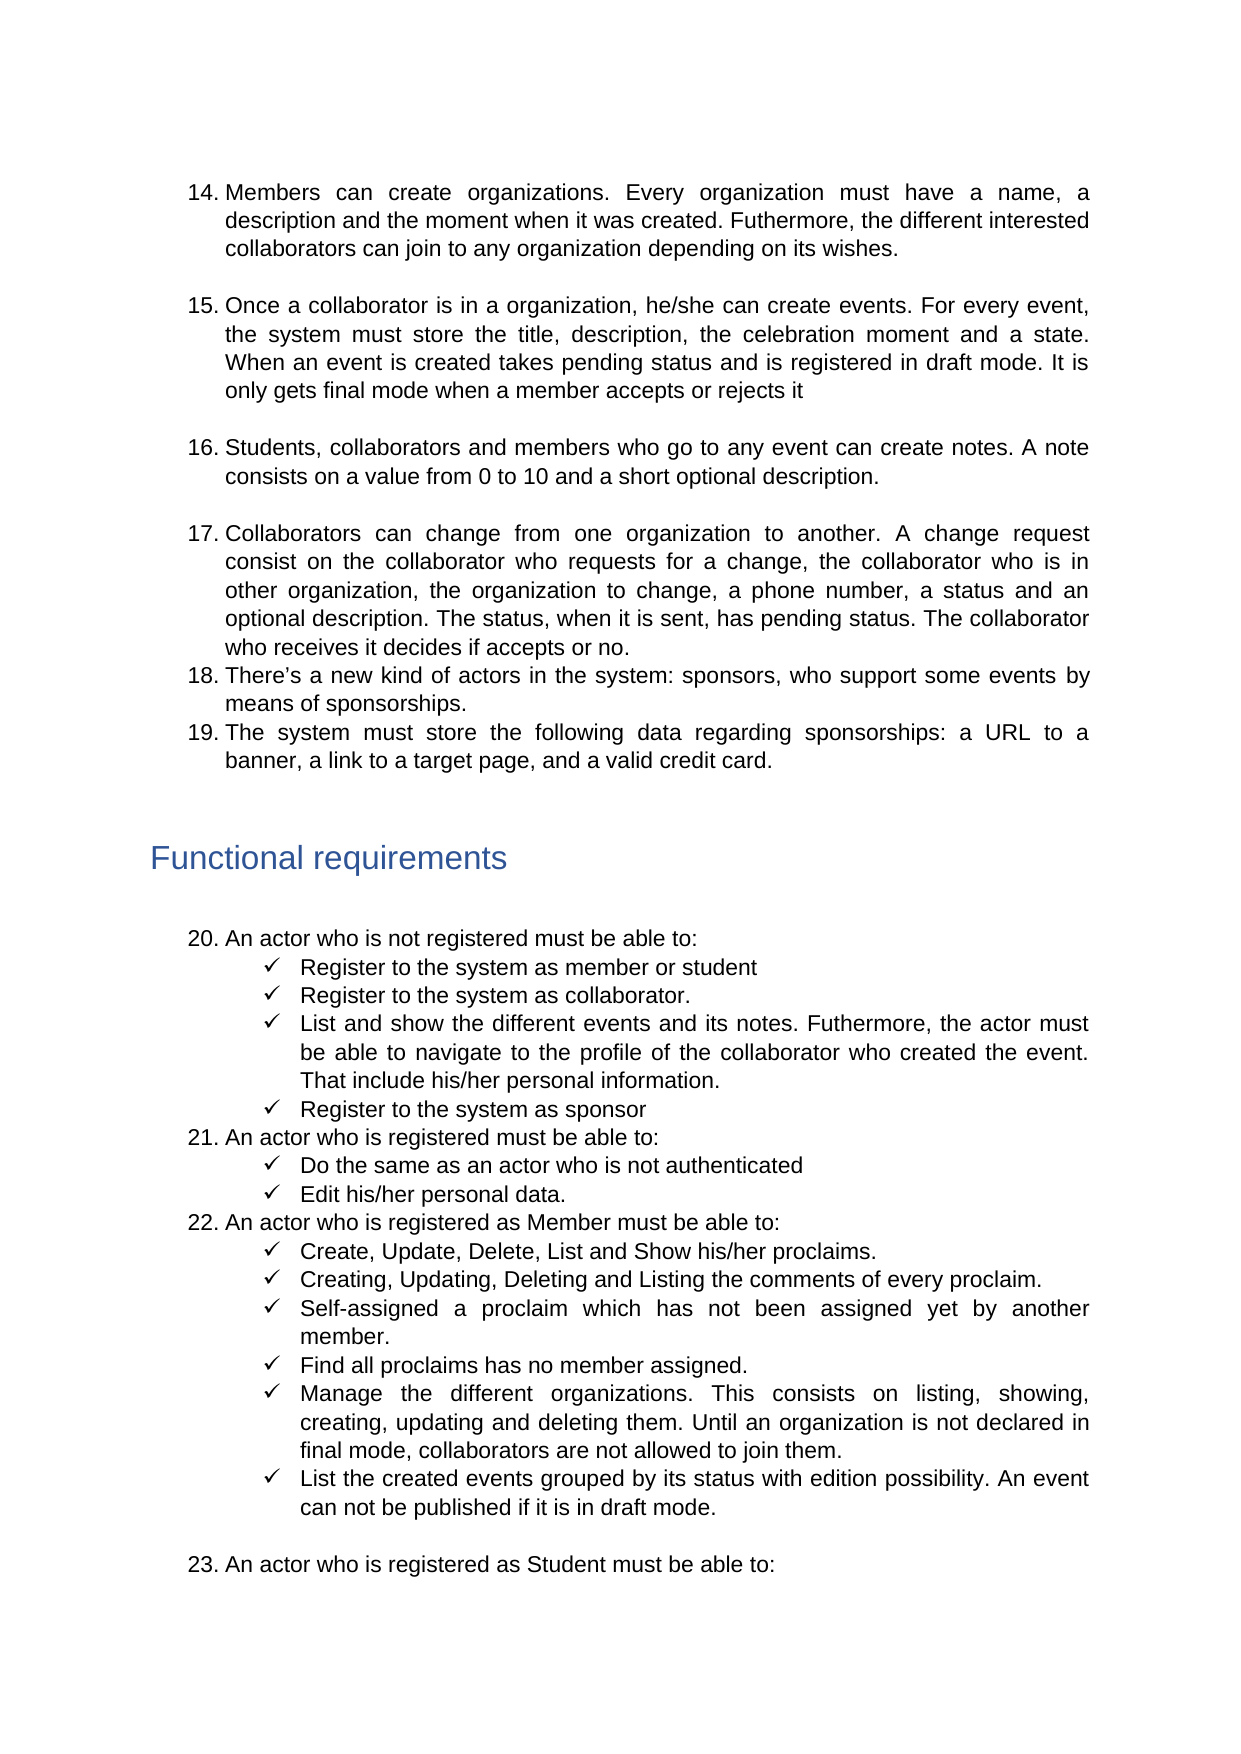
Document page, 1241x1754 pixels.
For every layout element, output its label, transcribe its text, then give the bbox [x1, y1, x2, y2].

list Create, Update, Delete, List and Show his/her proclaims. [262, 1238, 1090, 1264]
list An actor who is registered as Member must be able to: [187, 1209, 1090, 1236]
list Register to the system as sponsor [262, 1096, 1090, 1122]
list Do the same as an actor who is not authenticated [262, 1152, 1090, 1179]
list The system must store the following data regarding sponsorships: a URL to a banner, a link to a target page, and a valid credit card. [187, 719, 1090, 773]
list List and show the different events and its notes. Futhermore, the actor must be able to navigate to the profile of the collaborator who created the event. That include his/her personal information. [262, 1010, 1090, 1093]
list List the created events grouped by its status with edition possibility. An event can not be published if it is in draft mode. [262, 1465, 1090, 1520]
list Find all proclaims has no member assigned. [262, 1352, 1090, 1378]
list An actor who is registered must be able to: [187, 1124, 1090, 1150]
list There’s a new kind of actors in the system: sponsors, who support some events by means of sponsorships. [187, 662, 1090, 717]
text Functional requirements [150, 838, 1090, 876]
list Self-assigned a proclaim which has not been assigned yet by another member. [262, 1295, 1090, 1349]
list Members can create organizations. Every organization must have a name, a description and the moment when it was created. Futhermore, the different interested collaborators can join to any organization depending on its wishes. [187, 178, 1090, 262]
list Register to the system as member or student [262, 953, 1090, 980]
list Edit his/her personal data. [262, 1181, 1090, 1207]
list Manage the different organizations. This consists on listing, showing, creating, updating and deleting them. Until an organization is not declared in final mode, collaborators are not allowed to join them. [262, 1380, 1090, 1463]
list Collaborators can change from one organization to another. A change request consist on the collaborator who requests for a change, the collaborator who is in other organization, the organization to change, a phone number, a status and an optional description. The status, when it is sent, has pending status. The collaborator who receives it decides if accepts or no. [187, 520, 1090, 660]
list Creating, Updating, Deleting and Listing the comments of every proclaim. [262, 1266, 1090, 1293]
list Register to the system as collaborator. [262, 982, 1090, 1008]
list An actor who is registered as Student must be able to: [187, 1551, 1090, 1577]
list Students, collaborators and members who go to any event can create notes. A note consists on a value from 0 to 10 and a short optional description. [187, 434, 1090, 489]
list Once a collaborator is in a organization, he/she can create events. For every event, the system must store the title, description, the celebration moment and a state. When an event is created takes pending status and is registered in draft mode. It is only gets final mode when a member accepts or rejects it [187, 292, 1090, 404]
list An actor who is not registered must be able to: [187, 925, 1090, 951]
